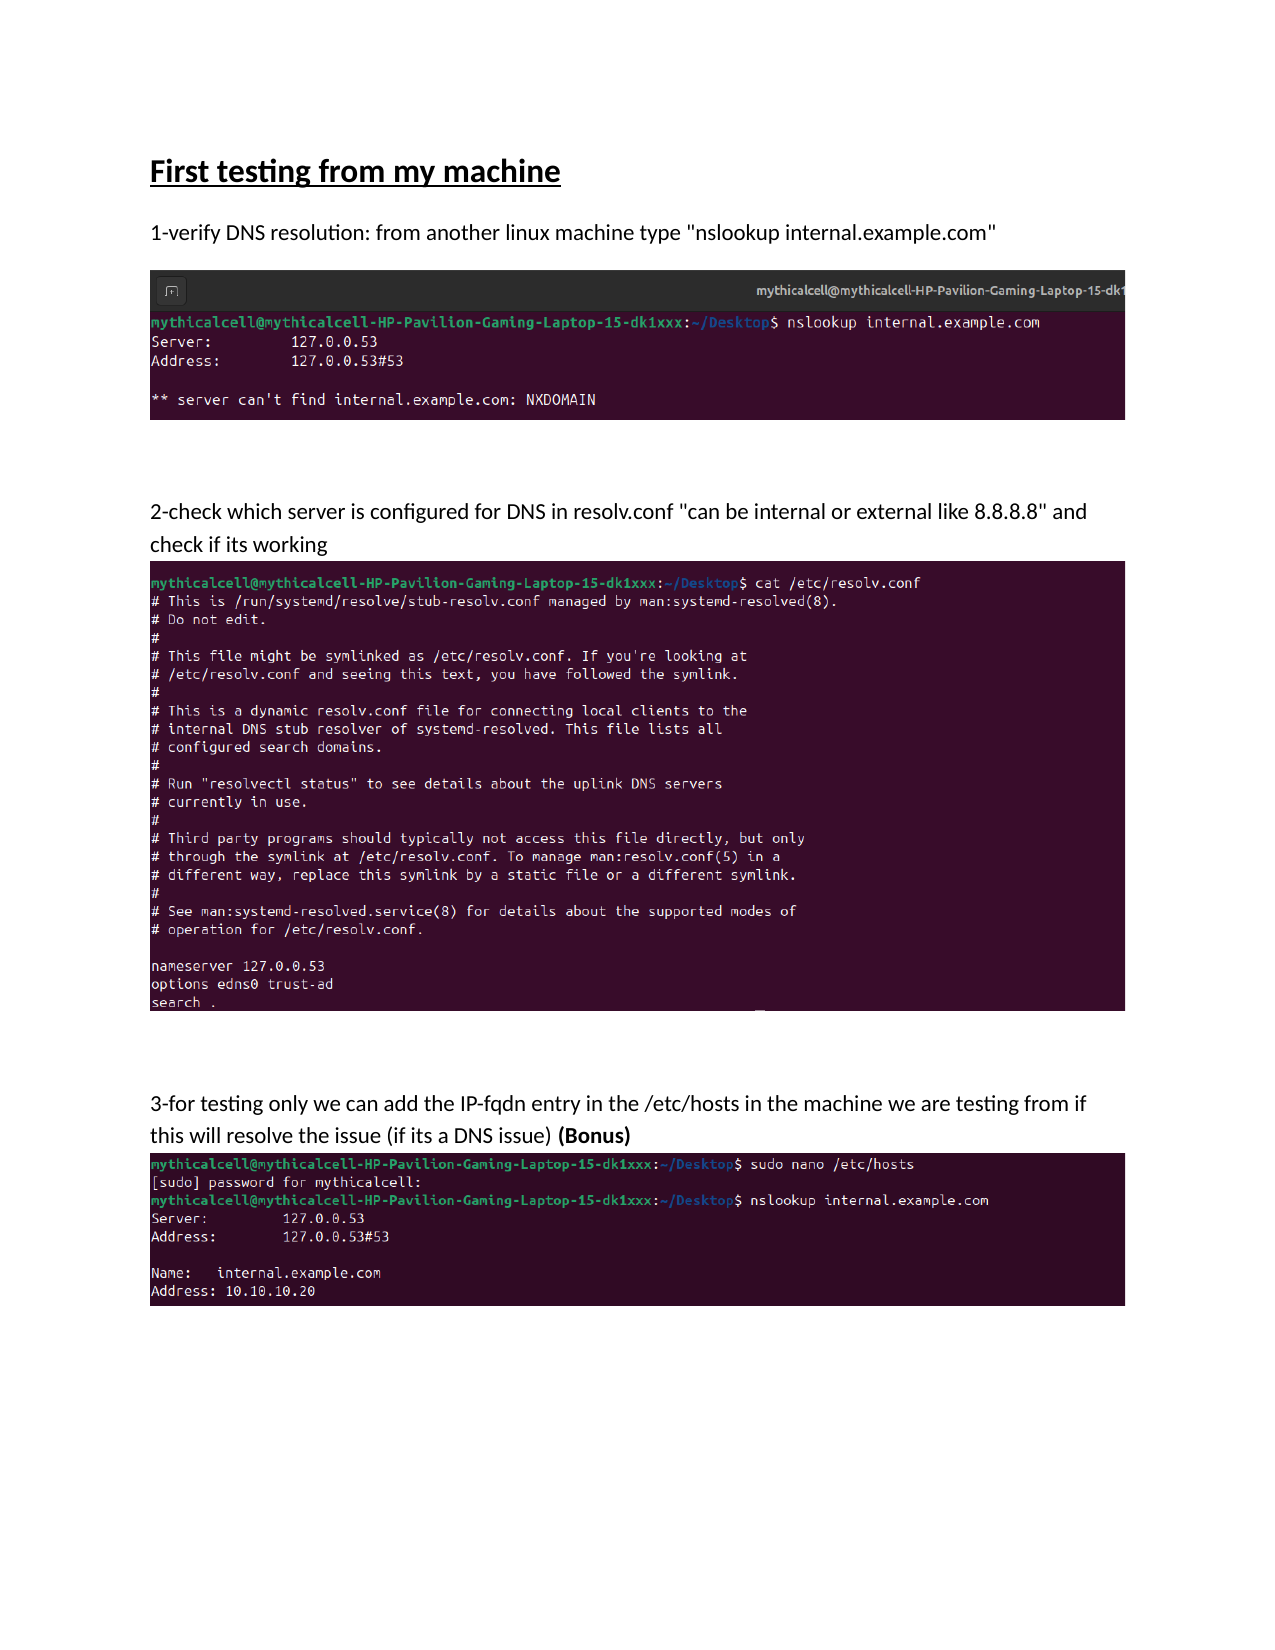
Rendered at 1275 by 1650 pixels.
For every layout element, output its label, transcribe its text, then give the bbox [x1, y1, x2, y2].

picture [150, 1153, 1125, 1306]
text 2-check which server is configured for DNS in resolv.conf "can be internal or external like 8.8.8.8" and check if its working [150, 497, 1125, 561]
picture [150, 561, 1125, 1011]
picture [150, 270, 1125, 420]
text 3-for testing only we can add the IP-fqdn entry in the /etc/hosts in the machine we are testing from if this will resolve the issue (if its a DNS issue) (Bonus) [150, 1089, 1125, 1153]
text 1-verify DNS resolution: from another linux machine type "nslookup internal.example.com" [150, 218, 1125, 246]
text First testing from my machine [150, 150, 1125, 191]
